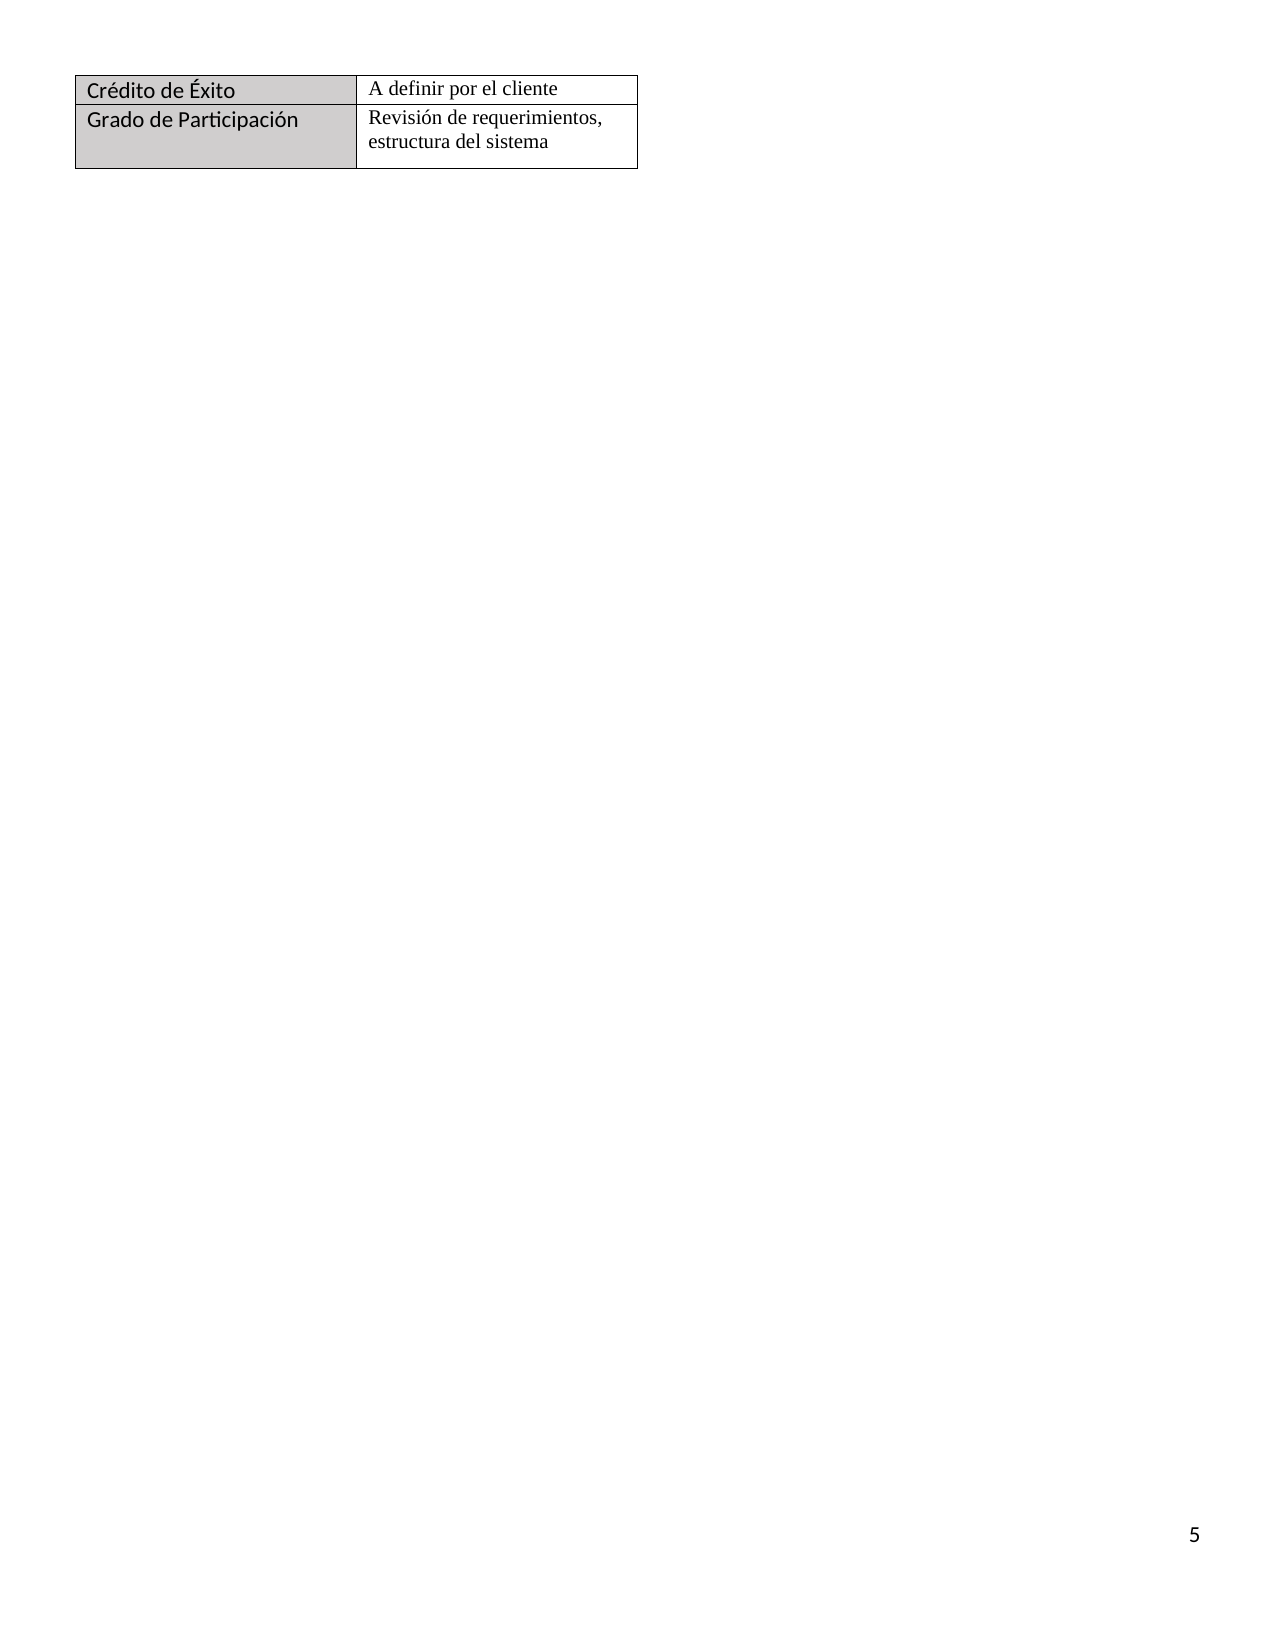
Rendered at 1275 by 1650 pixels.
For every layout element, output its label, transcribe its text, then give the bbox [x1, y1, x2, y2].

table_cell Grado de Participación [76, 105, 356, 168]
table_cell Revisión de requerimientos, estructura del sistema [357, 105, 637, 168]
table_cell Crédito de Éxito [76, 76, 356, 104]
table_cell A definir por el cliente [357, 76, 637, 104]
